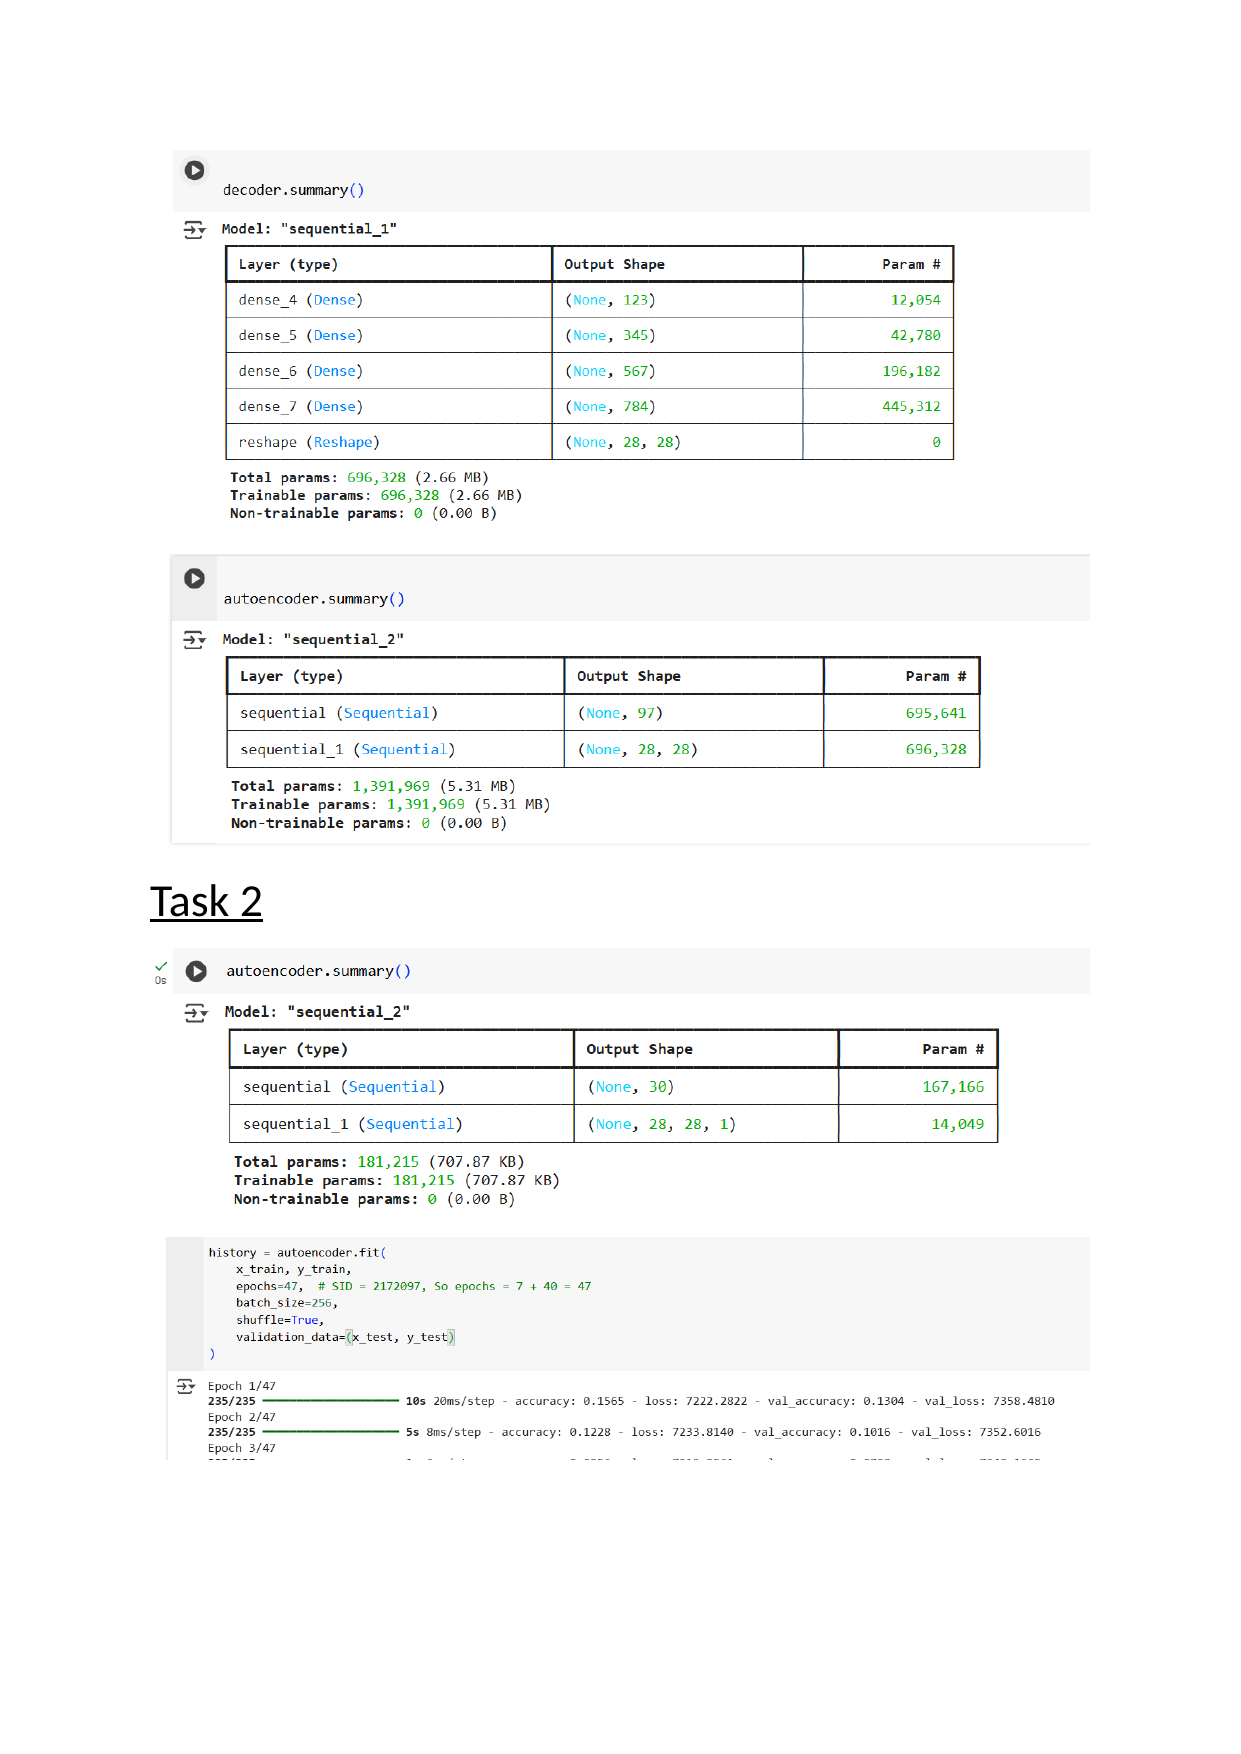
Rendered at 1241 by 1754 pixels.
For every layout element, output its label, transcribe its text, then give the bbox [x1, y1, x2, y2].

picture [150, 150, 1091, 536]
picture [150, 1237, 1091, 1460]
text Task 2 [150, 872, 1090, 928]
picture [150, 948, 1091, 1219]
picture [150, 554, 1091, 853]
